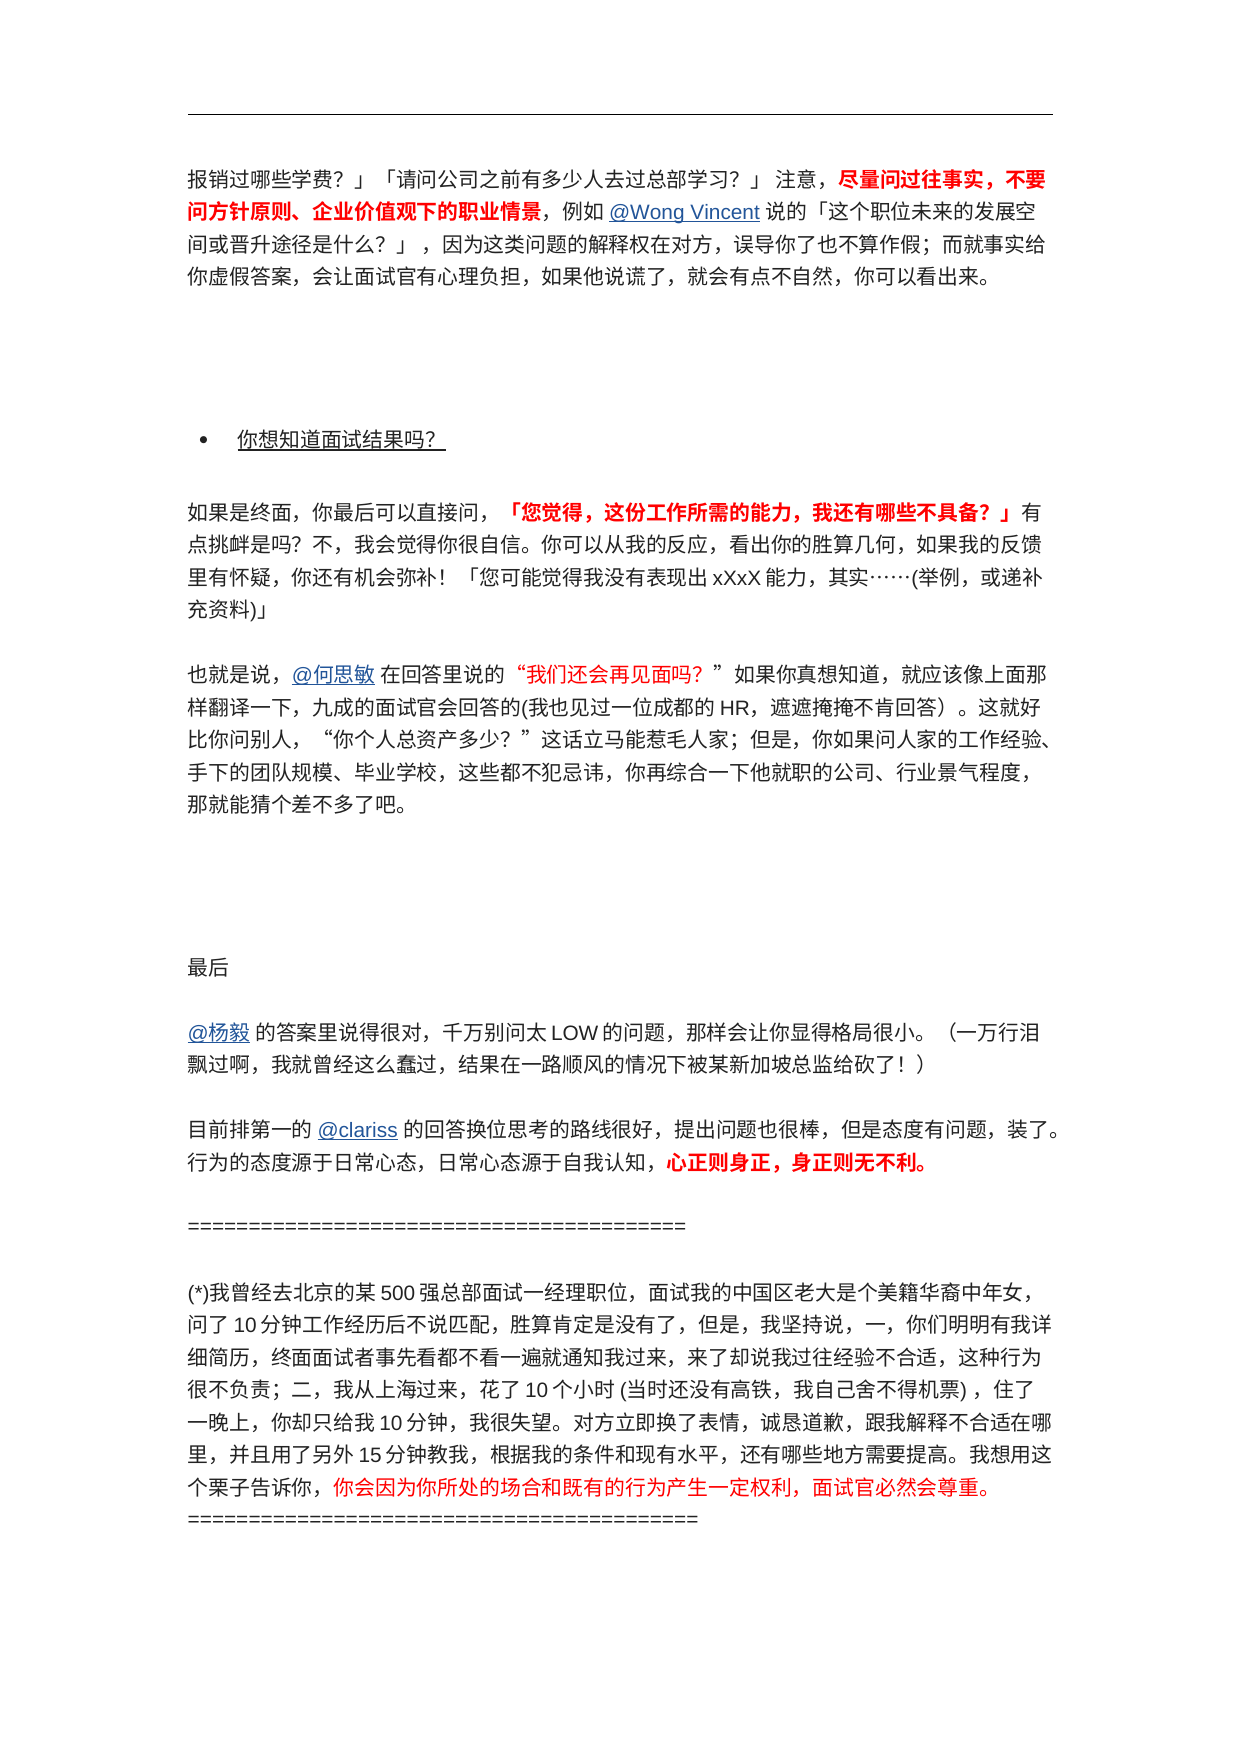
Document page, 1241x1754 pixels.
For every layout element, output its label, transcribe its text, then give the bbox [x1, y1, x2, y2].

list 你想知道面试结果吗？ [200, 422, 1053, 454]
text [187, 162, 1053, 422]
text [187, 462, 1053, 1535]
